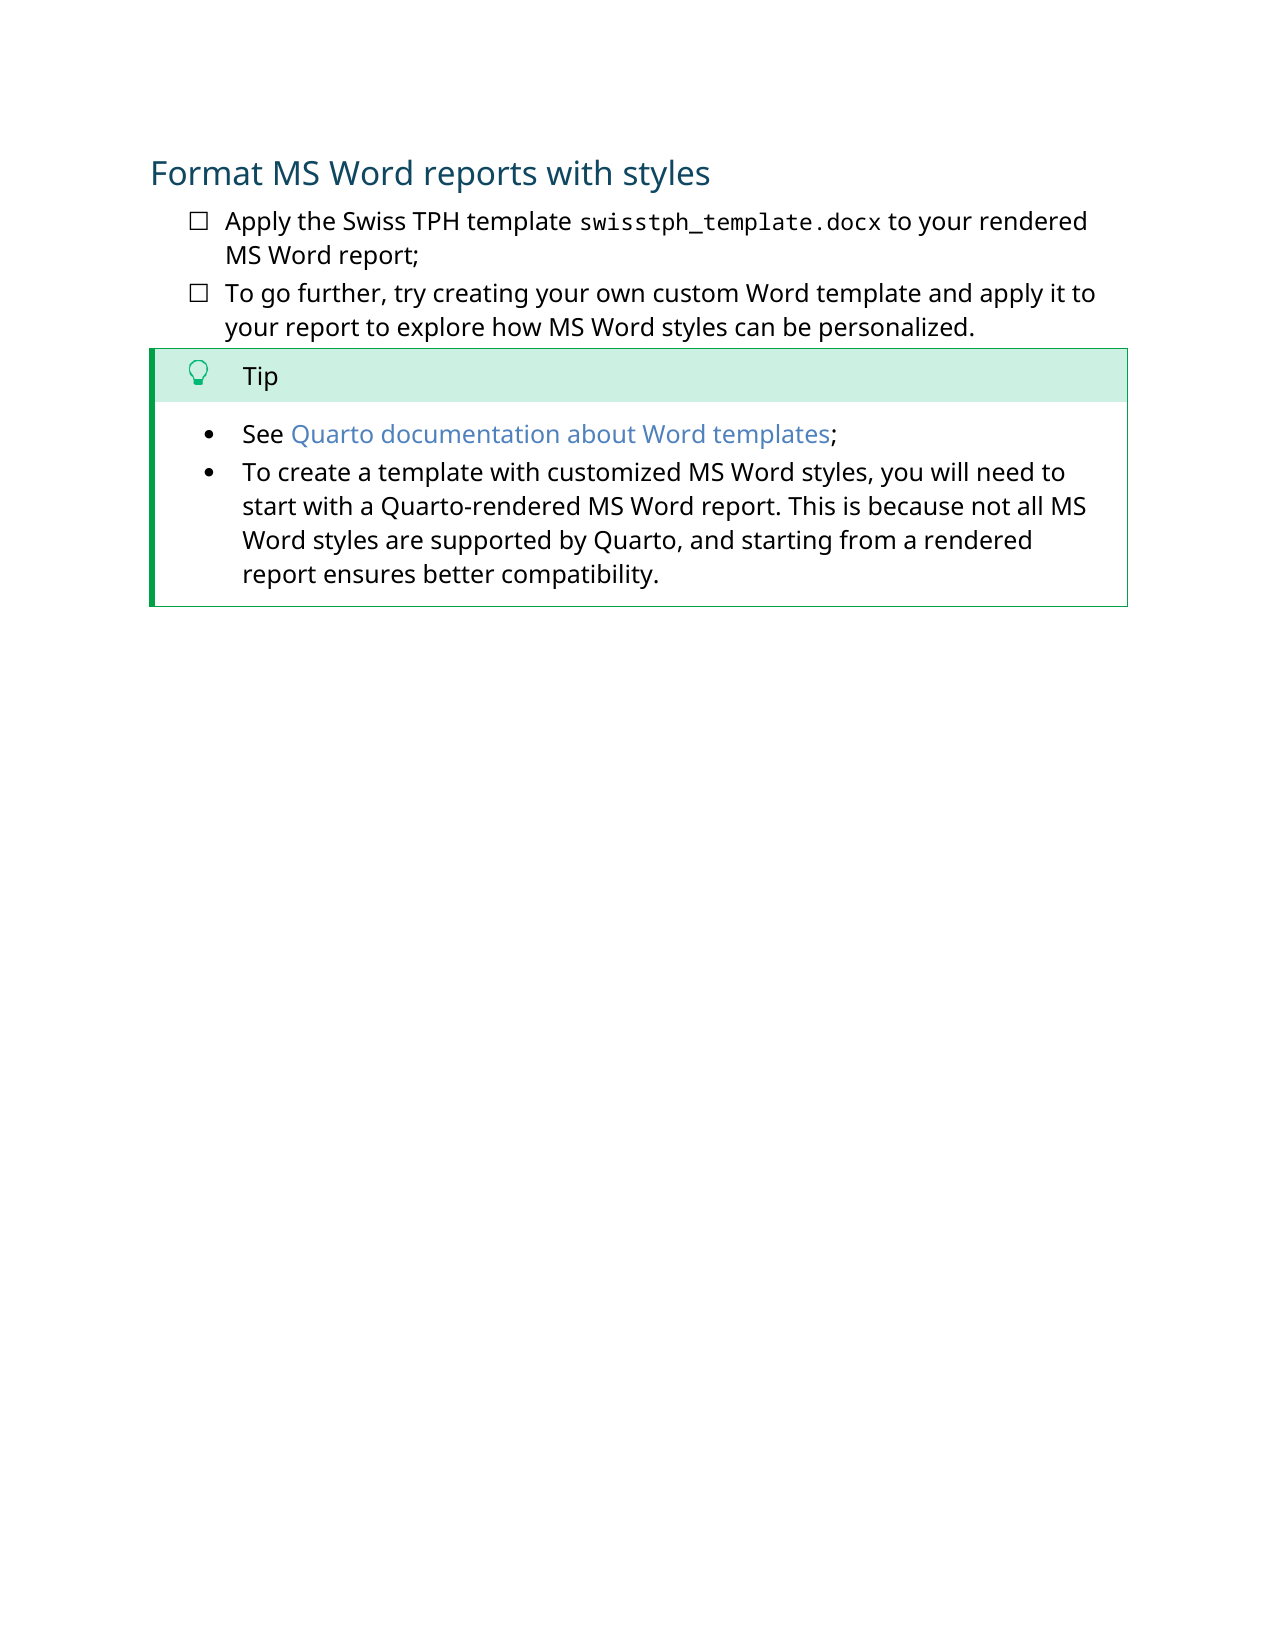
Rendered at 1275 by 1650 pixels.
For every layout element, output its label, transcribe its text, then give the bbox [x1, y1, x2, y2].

table_header Tip [155, 349, 1127, 402]
picture [186, 360, 211, 385]
list To go further, try creating your own custom Word template and apply it to your report to explore how MS Word styles can be personalized. [187, 276, 1125, 344]
table_cell See Quarto documentation about Word templates; To create a template with customized MS Word styles, you will need to start with a Quarto-rendered MS Word report. This is because not all MS Word styles are supported by Quarto, and starting from a rendered report ensures better compatibility. [155, 402, 1127, 606]
subtitle Format MS Word reports with styles [150, 150, 1125, 195]
list Apply the Swiss TPH template swisstph_template.docx to your rendered MS Word report; [187, 204, 1125, 272]
